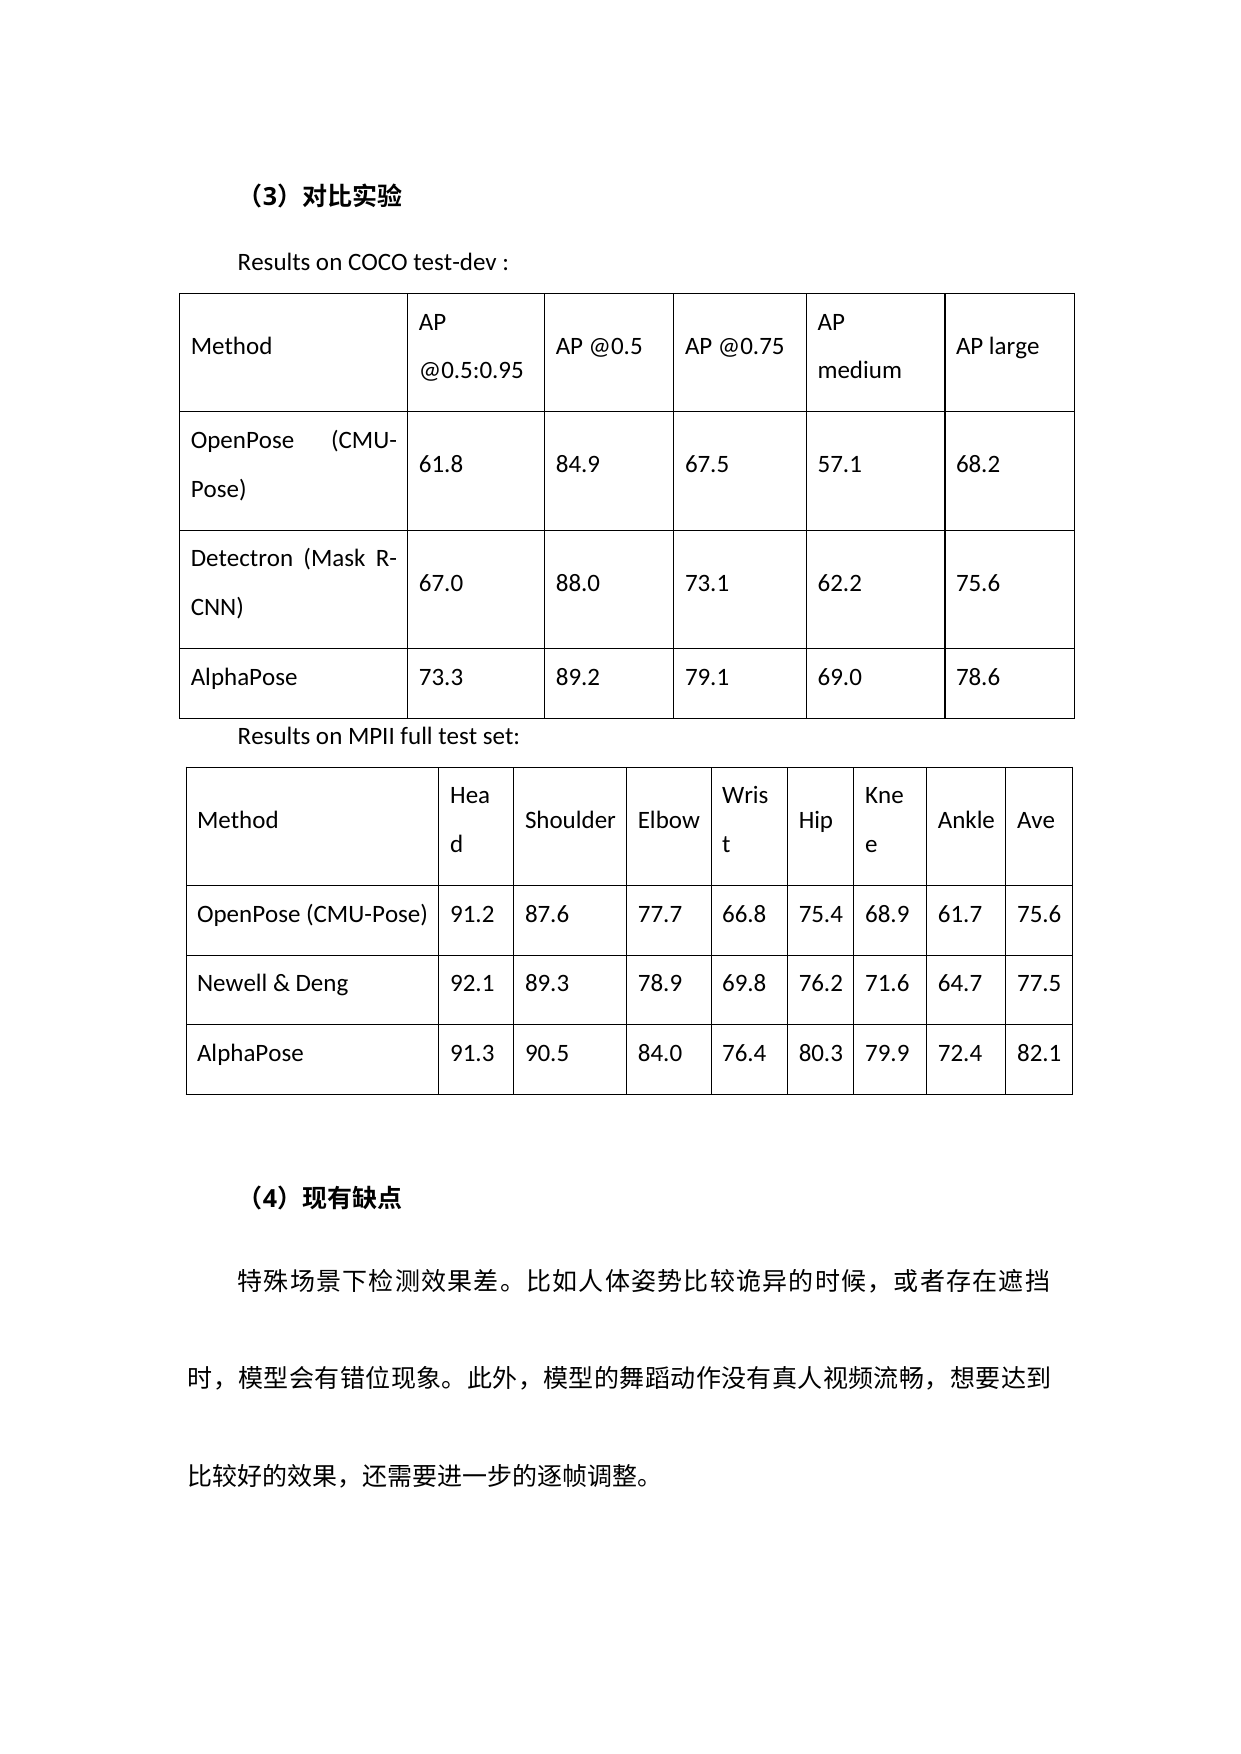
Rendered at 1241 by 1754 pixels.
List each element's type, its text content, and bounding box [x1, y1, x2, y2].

table_header AP @0.5:0.95 [408, 294, 544, 411]
table_header Method [180, 294, 407, 411]
table_header Knee [854, 768, 926, 885]
subtitle 对比实验 [187, 162, 1053, 227]
table_header Head [439, 768, 513, 885]
table_cell 64.7 [927, 956, 1005, 1024]
table_cell 76.4 [712, 1025, 787, 1094]
table_header AP @0.5 [545, 294, 673, 411]
table_cell 84.0 [627, 1025, 711, 1094]
table_cell AlphaPose [187, 1025, 438, 1094]
table_cell 75.4 [788, 886, 853, 955]
table_cell 62.2 [807, 531, 944, 648]
table_cell 75.6 [1006, 886, 1072, 955]
table_cell 84.9 [545, 412, 673, 530]
table_cell 57.1 [807, 412, 944, 530]
table_header Ankle [927, 768, 1005, 885]
table_cell 87.6 [514, 886, 626, 955]
table_cell OpenPose (CMU-Pose) [187, 886, 438, 955]
table_cell 78.9 [627, 956, 711, 1024]
table_cell 89.3 [514, 956, 626, 1024]
table_header AP @0.75 [674, 294, 806, 411]
text Results on MPII full test set: [187, 719, 1053, 751]
table_cell AlphaPose [180, 649, 407, 718]
table_cell 68.2 [946, 412, 1074, 530]
table_header AP medium [807, 294, 944, 411]
table_cell 79.1 [674, 649, 806, 718]
table_header Ave [1006, 768, 1072, 885]
subtitle 现有缺点 [187, 1164, 1053, 1229]
table_cell 66.8 [712, 886, 787, 955]
table_cell OpenPose (CMU-Pose) [180, 412, 407, 530]
table_cell 68.9 [854, 886, 926, 955]
table_header Method [187, 768, 438, 885]
table_header AP large [946, 294, 1074, 411]
table_cell 67.5 [674, 412, 806, 530]
table_cell 71.6 [854, 956, 926, 1024]
table_cell 61.7 [927, 886, 1005, 955]
table_cell 73.3 [408, 649, 544, 718]
table_header Elbow [627, 768, 711, 885]
table_cell 69.8 [712, 956, 787, 1024]
table_header Shoulder [514, 768, 626, 885]
table_cell 77.7 [627, 886, 711, 955]
table_cell Newell & Deng [187, 956, 438, 1024]
table_header Hip [788, 768, 853, 885]
table_cell 73.1 [674, 531, 806, 648]
table_cell 61.8 [408, 412, 544, 530]
table_cell 69.0 [807, 649, 944, 718]
table_cell 88.0 [545, 531, 673, 648]
table_cell 67.0 [408, 531, 544, 648]
text Results on COCO test-dev : [187, 245, 1053, 278]
table_cell 91.2 [439, 886, 513, 955]
table_cell 90.5 [514, 1025, 626, 1094]
table_cell 91.3 [439, 1025, 513, 1094]
table_cell 78.6 [946, 649, 1074, 718]
table_cell 72.4 [927, 1025, 1005, 1094]
table_cell 75.6 [946, 531, 1074, 648]
table_cell 92.1 [439, 956, 513, 1024]
table_header Wrist [712, 768, 787, 885]
table_cell 82.1 [1006, 1025, 1072, 1094]
table_cell Detectron (Mask R-CNN) [180, 531, 407, 648]
text 特殊场景下检测效果差。比如人体姿势比较诡异的时候，或者存在遮挡时，模型会有错位现象。此外，模型的舞蹈动作没有真人视频流畅，想要达到比较好的效果，还需要进一步的逐帧调整。 [187, 1247, 1053, 1507]
table_cell 80.3 [788, 1025, 853, 1094]
table_cell 79.9 [854, 1025, 926, 1094]
table_cell 77.5 [1006, 956, 1072, 1024]
table_cell 76.2 [788, 956, 853, 1024]
table_cell 89.2 [545, 649, 673, 718]
